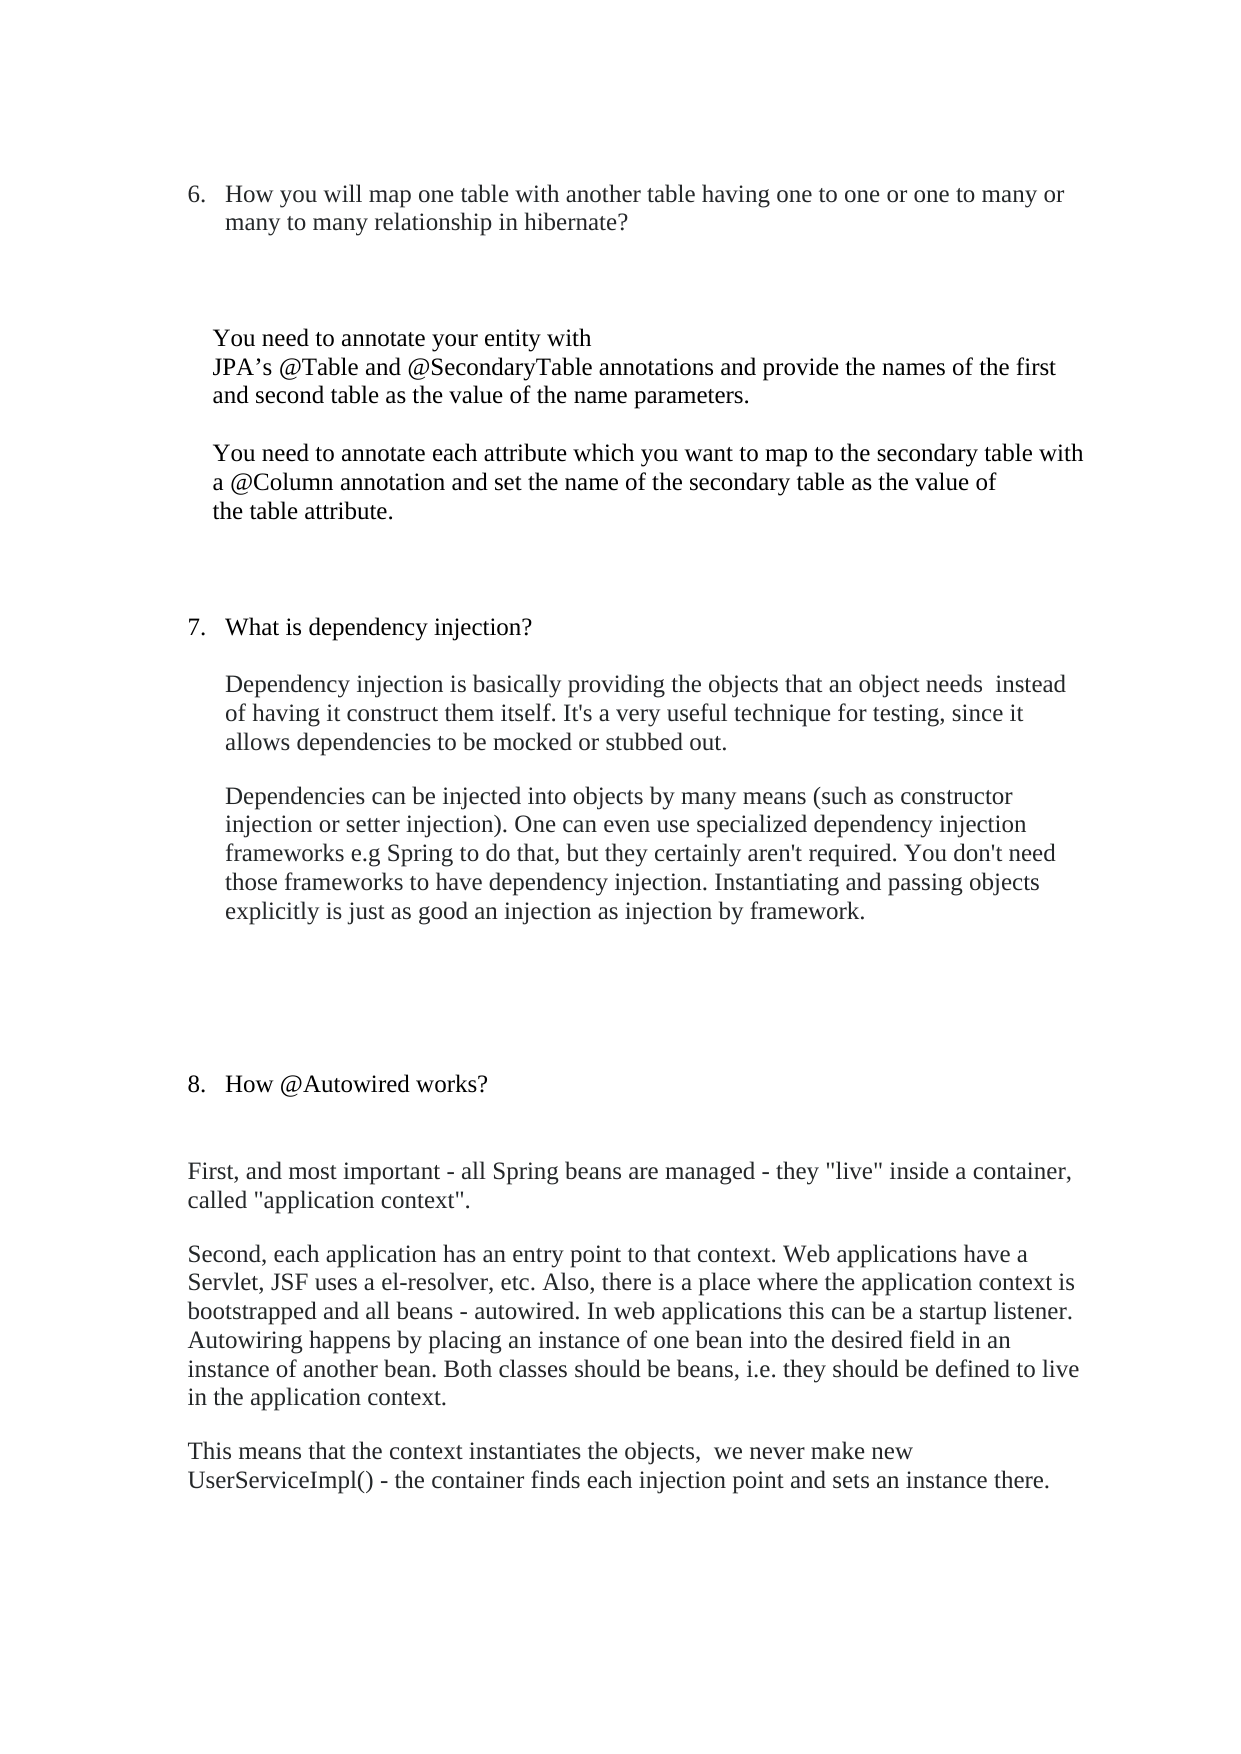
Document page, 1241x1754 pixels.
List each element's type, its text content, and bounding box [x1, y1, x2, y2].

list What is dependency injection? [187, 612, 1090, 640]
text You need to annotate each attribute which you want to map to the secondary table with a @Column annotation and set the name of the secondary table as the value of the table attribute. [212, 438, 1090, 524]
text Dependency injection is basically providing the objects that an object needs instead of having it construct them itself. It's a very useful technique for testing, since it allows dependencies to be mocked or stubbed out. [225, 669, 1090, 756]
text Autowiring happens by placing an instance of one bean into the desired field in an instance of another bean. Both classes should be beans, i.e. they should be defined to live in the application context. [187, 1325, 1090, 1411]
text This means that the context instantiates the objects, we never make new UserServiceImpl() - the container finds each injection point and sets an instance there. [871, 1436, 1090, 1494]
list How @Autowired works? [187, 1069, 1090, 1098]
text You need to annotate your entity with JPA’s @Table and @SecondaryTable annotations and provide the names of the first and second table as the value of the name parameters. [212, 323, 1090, 409]
text First, and most important - all Spring beans are managed - they "live" inside a container, called "application context". [187, 1156, 1090, 1214]
text Dependencies can be injected into objects by many means (such as constructor injection or setter injection). One can even use specialized dependency injection frameworks e.g Spring to do that, but they certainly aren't required. You don't need those frameworks to have dependency injection. Instantiating and passing objects explicitly is just as good an injection as injection by framework. [225, 781, 1090, 924]
list How you will map one table with another table having one to one or one to many or many to many relationship in hibernate? [187, 179, 1090, 236]
text Second, each application has an entry point to that context. Web applications have a Servlet, JSF uses a el-resolver, etc. Also, there is a place where the application context is bootstrapped and all beans - autowired. In web applications this can be a startup listener. [187, 1239, 1090, 1325]
